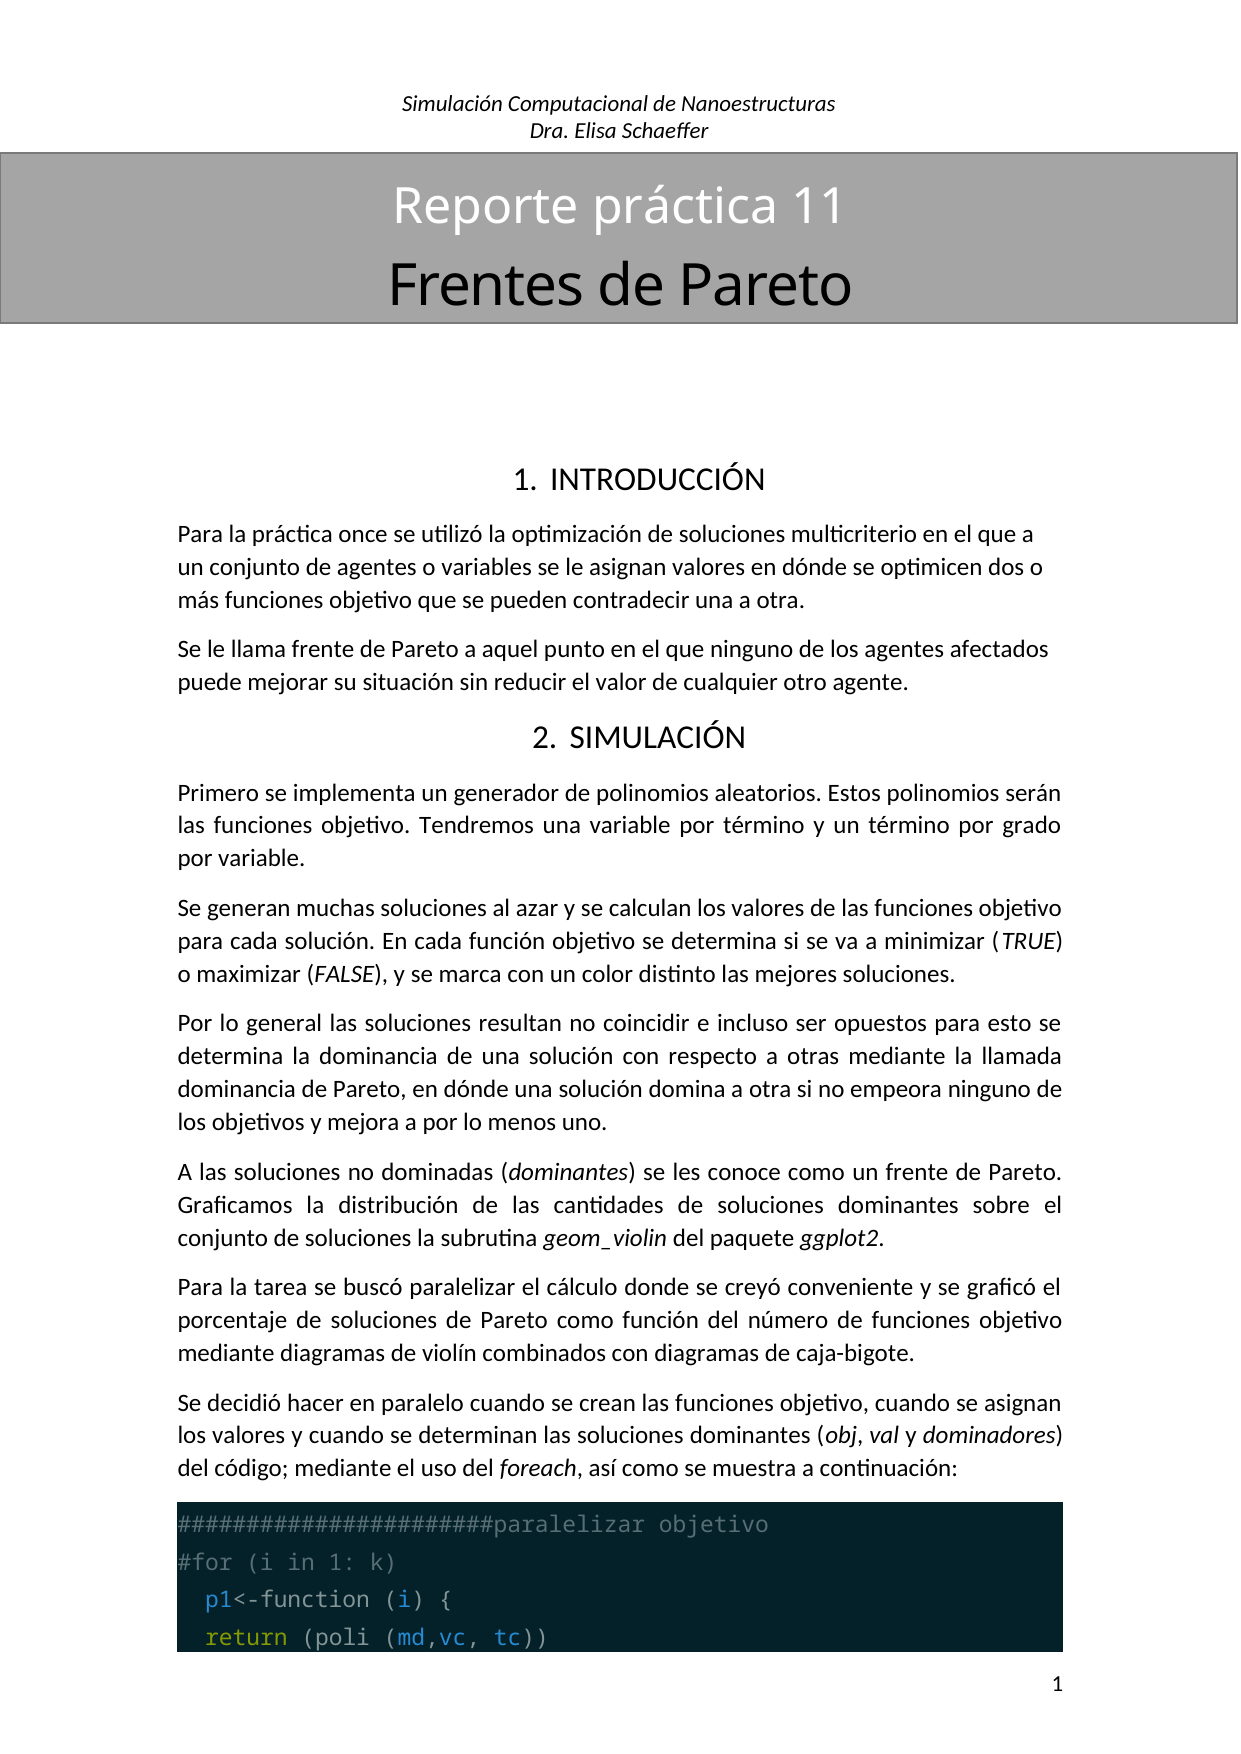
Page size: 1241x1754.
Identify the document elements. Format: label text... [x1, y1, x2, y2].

text Primero se implementa un generador de polinomios aleatorios. Estos polinomios serán las funciones objetivo. Tendremos una variable por término y un término por grado por variable. [177, 777, 1063, 873]
text Se decidió hacer en paralelo cuando se crean las funciones objetivo, cuando se asignan los valores y cuando se determinan las soluciones dominantes (obj, val y dominadores) del código; mediante el uso del foreach, así como se muestra a continuación: [177, 1387, 1063, 1483]
text return (poli (md,vc, tc)) [177, 1614, 1063, 1652]
text Para la práctica once se utilizó la optimización de soluciones multicriterio en el que a un conjunto de agentes o variables se le asignan valores en dónde se optimicen dos o más funciones objetivo que se pueden contradecir una a otra. [177, 518, 1063, 614]
title Frentes de Pareto [177, 243, 1063, 323]
list INTRODUCCIÓN [215, 457, 1063, 498]
text Simulación Computacional de Nanoestructuras [177, 89, 1063, 117]
text Se generan muchas soluciones al azar y se calculan los valores de las funciones objetivo para cada solución. En cada función objetivo se determina si se va a minimizar (TRUE) o maximizar (FALSE), y se marca con un color distinto las mejores soluciones. [177, 892, 1063, 988]
text Por lo general las soluciones resultan no coincidir e incluso ser opuestos para esto se determina la dominancia de una solución con respecto a otras mediante la llamada dominancia de Pareto, en dónde una solución domina a otra si no empeora ninguno de los objetivos y mejora a por lo menos uno. [177, 1007, 1063, 1137]
subtitle Reporte práctica 11 [177, 170, 1063, 238]
list SIMULACIÓN [215, 716, 1063, 757]
text #for (i in 1: k) [177, 1539, 1063, 1577]
text Para la tarea se buscó paralelizar el cálculo donde se creyó conveniente y se graficó el porcentaje de soluciones de Pareto como función del número de funciones objetivo mediante diagramas de violín combinados con diagramas de caja-bigote. [177, 1271, 1063, 1368]
text Se le llama frente de Pareto a aquel punto en el que ninguno de los agentes afectados puede mejorar su situación sin reducir el valor de cualquier otro agente. [177, 633, 1063, 697]
text p1<-function (i) { [177, 1577, 1063, 1614]
text A las soluciones no dominadas (dominantes) se les conoce como un frente de Pareto. Graficamos la distribución de las cantidades de soluciones dominantes sobre el conjunto de soluciones la subrutina geom_violin del paquete ggplot2. [177, 1156, 1063, 1252]
text #######################paralelizar objetivo [177, 1502, 1063, 1539]
text Dra. Elisa Schaeffer [177, 117, 1063, 145]
